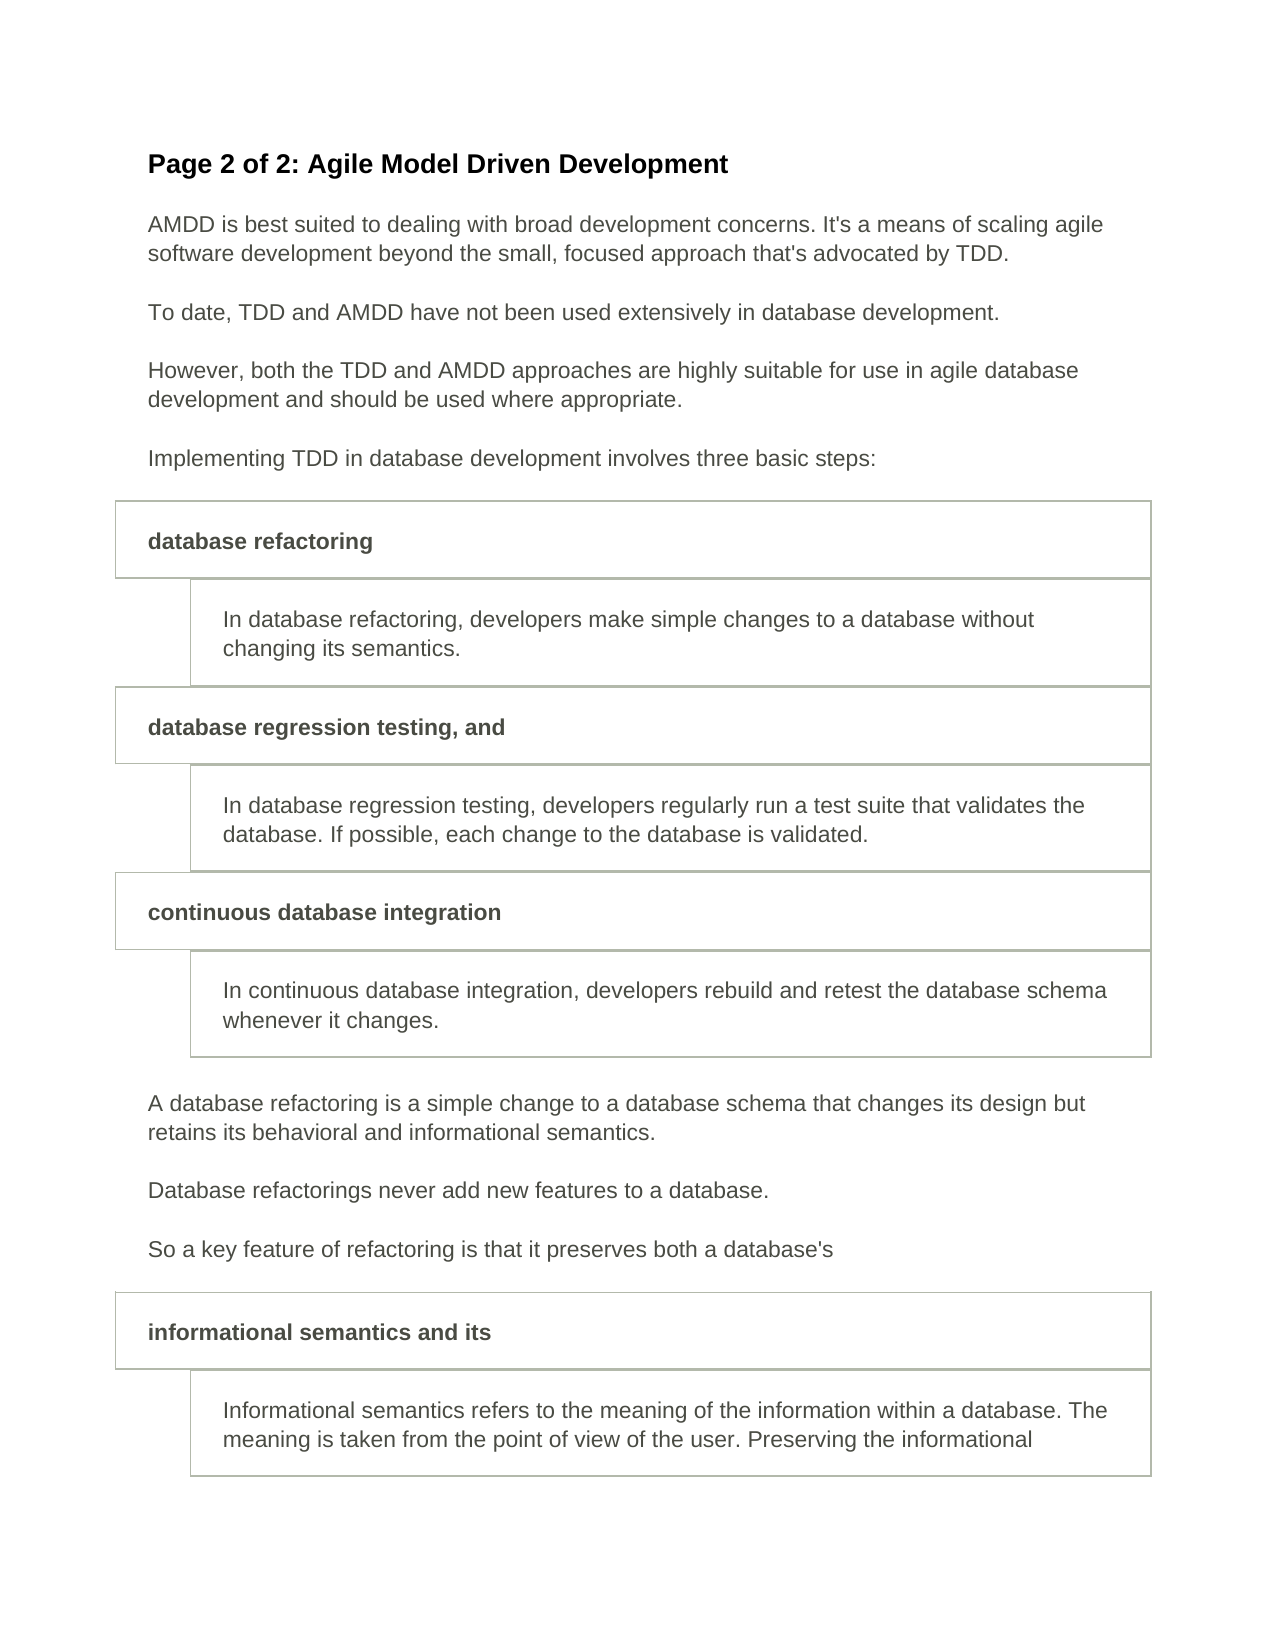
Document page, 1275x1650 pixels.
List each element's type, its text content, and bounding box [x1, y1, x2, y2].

text continuous database integration [116, 873, 1150, 949]
text database regression testing, and [116, 688, 1150, 763]
text informational semantics and its [116, 1293, 1150, 1368]
text Implementing TDD in database development involves three basic steps: [148, 442, 1127, 471]
text Page 2 of 2: Agile Model Driven Development [148, 148, 1127, 179]
text So a key feature of refactoring is that it preserves both a database's [148, 1233, 1127, 1262]
text database refactoring [116, 502, 1150, 577]
text In database regression testing, developers regularly run a test suite that validates the database. If possible, each change to the database is validated. [191, 766, 1150, 870]
text In database refactoring, developers make simple changes to a database without changing its semantics. [191, 580, 1150, 685]
text To date, TDD and AMDD have not been used extensively in database development. However, both the TDD and AMDD approaches are highly suitable for use in agile database development and should be used where appropriate. [148, 296, 1127, 413]
text In continuous database integration, developers rebuild and retest the database schema whenever it changes. [191, 952, 1150, 1056]
text Database refactorings never add new features to a database. [148, 1174, 1127, 1204]
text A database refactoring is a simple change to a database schema that changes its design but retains its behavioral and informational semantics. [148, 1087, 1127, 1145]
text AMDD is best suited to dealing with broad development concerns. It's a means of scaling agile software development beyond the small, focused approach that's advocated by TDD. [148, 208, 1127, 267]
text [191, 1371, 1150, 1475]
